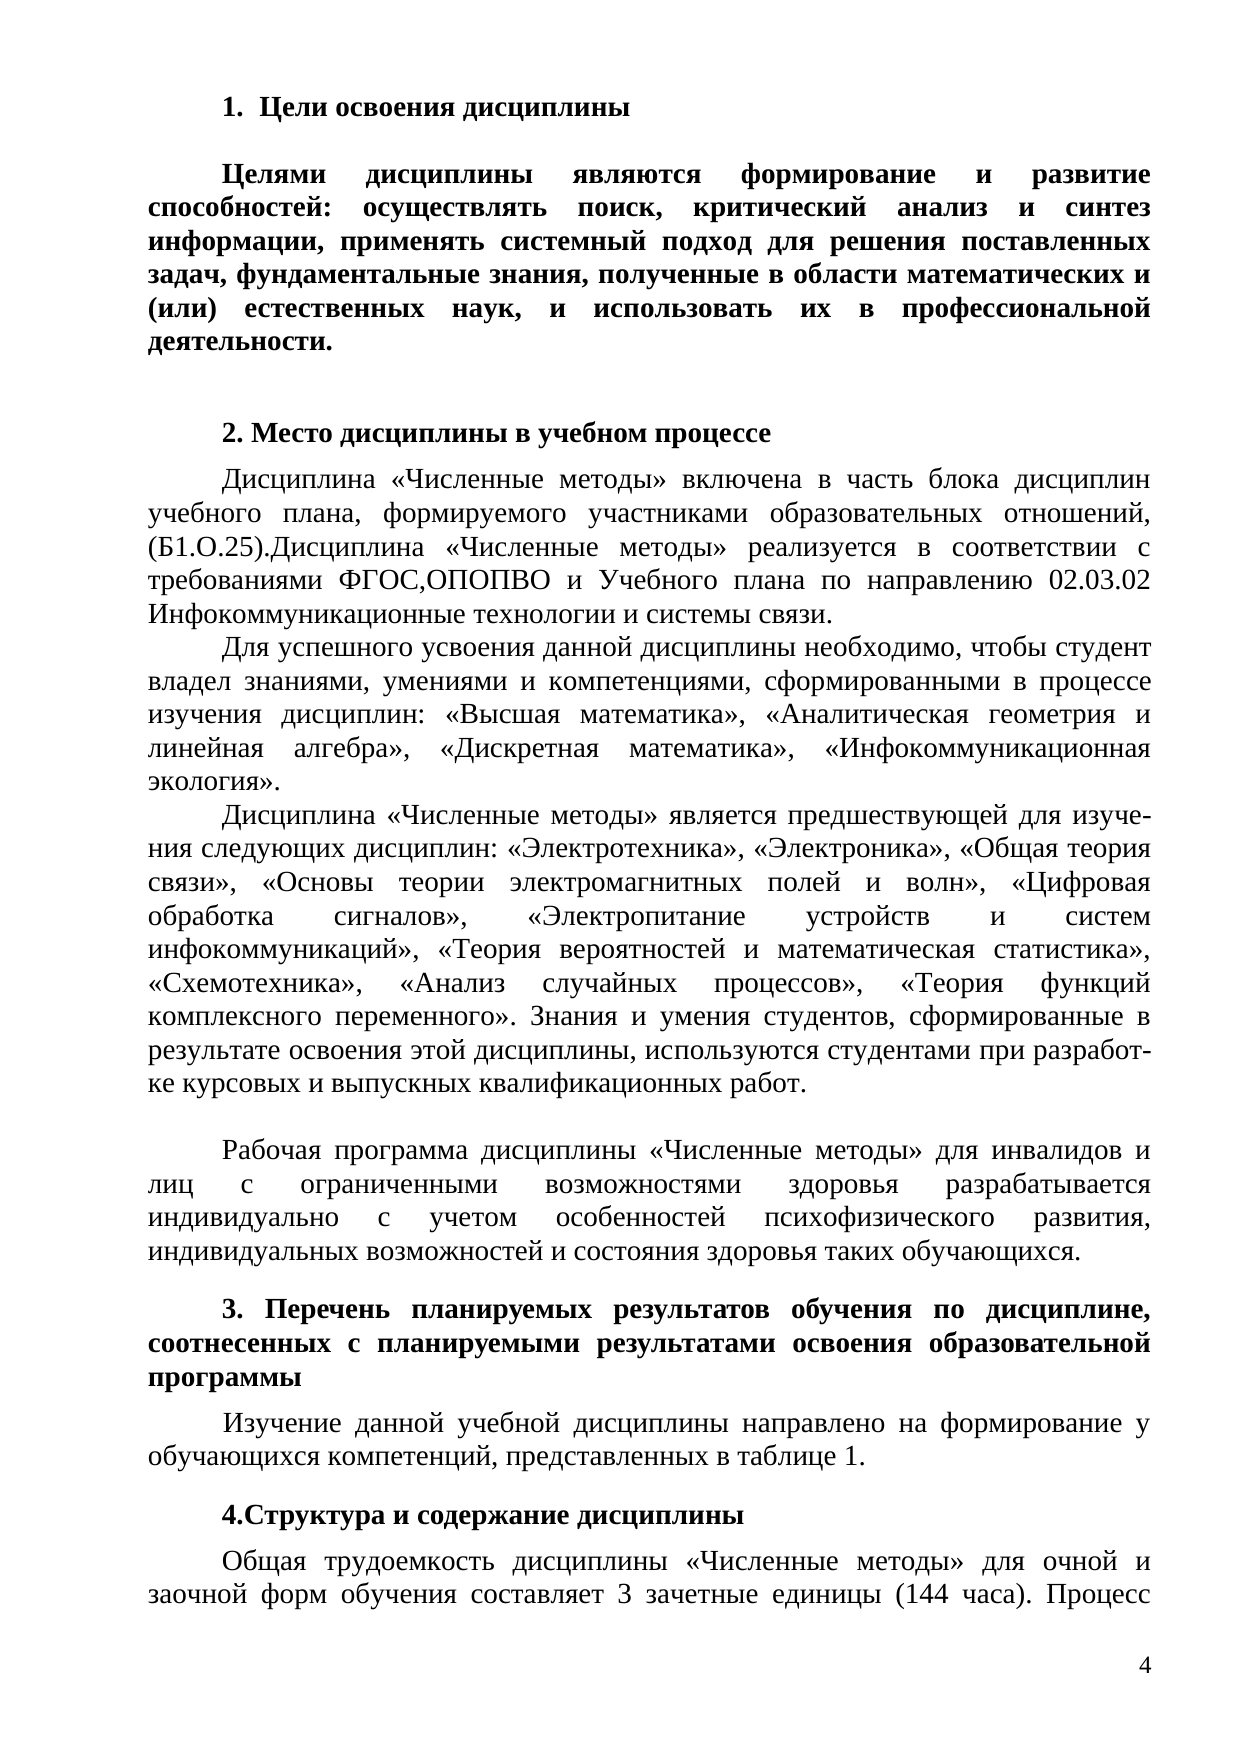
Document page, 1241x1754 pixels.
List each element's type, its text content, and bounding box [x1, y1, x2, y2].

text Рабочая программа дисциплины «Численные методы» для инвалидов и лиц с ограниченными возможностями здоровья разрабатывается индивидуально с учетом особенностей психофизического развития, индивидуальных возможностей и состояния здоровья таких обучающихся. [148, 1132, 1152, 1267]
subtitle 2. Место дисциплины в учебном процессе [148, 416, 1152, 449]
subtitle 3. Перечень планируемых результатов обучения по дисциплине, соотнесенных с планируемыми результатами освоения образовательной программы [148, 1292, 1152, 1392]
text Дисциплина «Численные методы» является предшествующей для изучения следующих дисциплин: «Электротехника», «Электроника», «Общая теория связи», «Основы теории электромагнитных полей и волн», «Цифровая обработка сигналов», «Электропитание устройств и систем инфокоммуникаций», «Теория вероятностей и математическая статистика», «Схемотехника», «Анализ случайных процессов», «Теория функций комплексного переменного». Знания и умения студентов, сформированные в результате освоения этой дисциплины, используются студентами при разработке курсовых и выпускных квалификационных работ. [148, 797, 1152, 1099]
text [148, 1543, 1152, 1610]
text Для успешного усвоения данной дисциплины необходимо, чтобы студент владел знаниями, умениями и компетенциями, сформированными в процессе изучения дисциплин: «Высшая математика», «Аналитическая геометрия и линейная алгебра», «Дискретная математика», «Инфокоммуникационная экология». [148, 629, 1152, 797]
text Изучение данной учебной дисциплины направлено на формирование у обучающихся компетенций, представленных в таблице 1. [148, 1405, 1152, 1472]
text Дисциплина «Численные методы» включена в часть блока дисциплин учебного плана, формируемого участниками образовательных отношений, (Б1.О.25).Дисциплина «Численные методы» реализуется в соответствии с требованиями ФГОС,ОПОПВО и Учебного плана по направлению 02.03.02 Инфокоммуникационные технологии и системы связи. [148, 462, 1152, 629]
text Целями дисциплины являются формирование и развитие способностей: осуществлять поиск, критический анализ и синтез информации, применять системный подход для решения поставленных задач, фундаментальные знания, полученные в области математических и (или) естественных наук, и использовать их в профессиональной деятельности. [148, 156, 1152, 357]
subtitle 4.Структура и содержание дисциплины [148, 1497, 1152, 1530]
list Цели освоения дисциплины [222, 89, 1152, 122]
